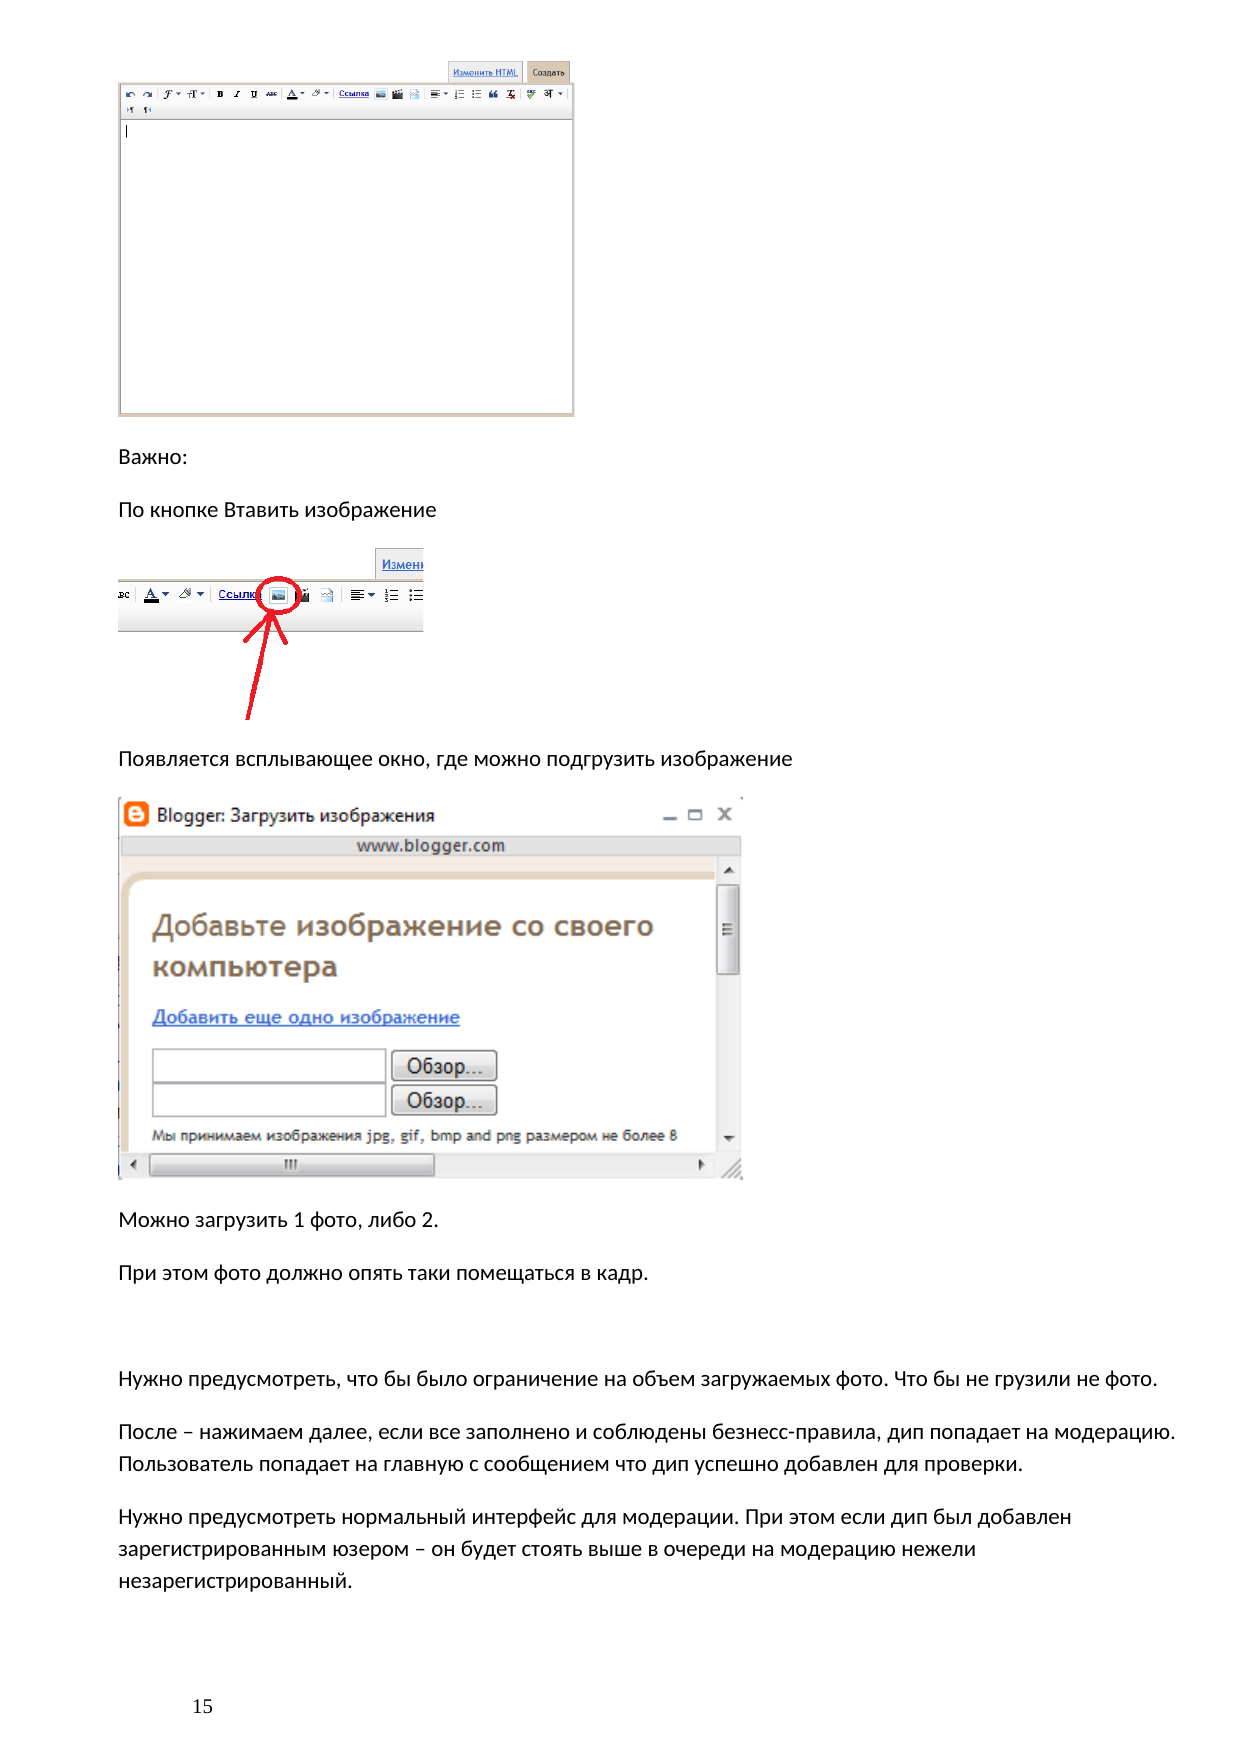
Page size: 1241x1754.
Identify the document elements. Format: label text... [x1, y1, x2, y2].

text Появляется всплывающее окно, где можно подгрузить изображение [118, 744, 1181, 772]
picture [118, 797, 743, 1180]
picture [118, 547, 424, 720]
picture [118, 59, 576, 417]
text Можно загрузить 1 фото, либо 2. [118, 1205, 1181, 1233]
text После – нажимаем далее, если все заполнено и соблюдены безнесс-правила, дип попадает на модерацию. Пользователь попадает на главную с сообщением что дип успешно добавлен для проверки. [118, 1417, 1181, 1477]
text Нужно предусмотреть, что бы было ограничение на объем загружаемых фото. Что бы не грузили не фото. [118, 1364, 1181, 1392]
text При этом фото должно опять таки помещаться в кадр. [118, 1258, 1181, 1286]
text По кнопке Втавить изображение [118, 495, 1181, 523]
text Важно: [118, 442, 1181, 470]
text Нужно предусмотреть нормальный интерфейс для модерации. При этом если дип был добавлен зарегистрированным юзером – он будет стоять выше в очереди на модерацию нежели незарегистрированный. [118, 1502, 1181, 1594]
